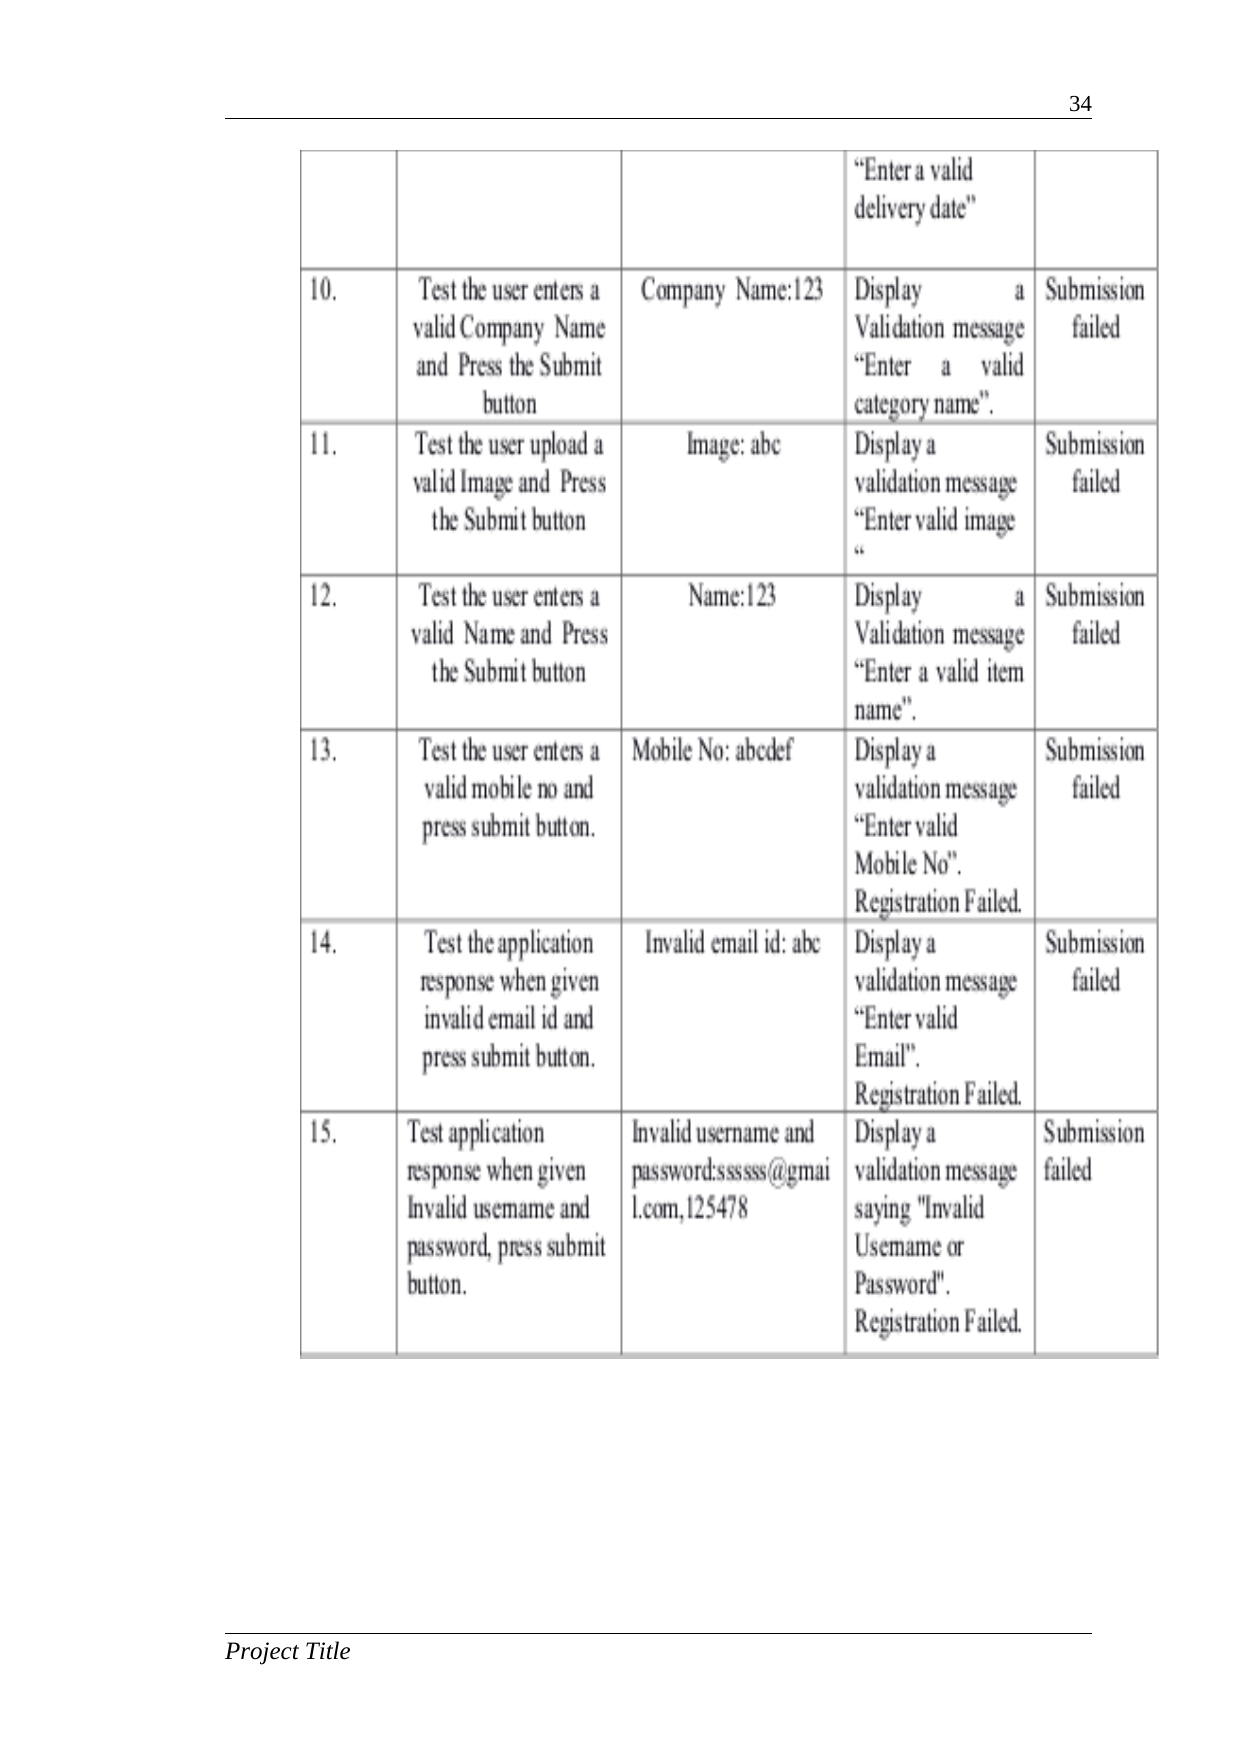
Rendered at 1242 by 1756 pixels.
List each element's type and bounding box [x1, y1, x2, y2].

picture [300, 150, 1159, 1359]
